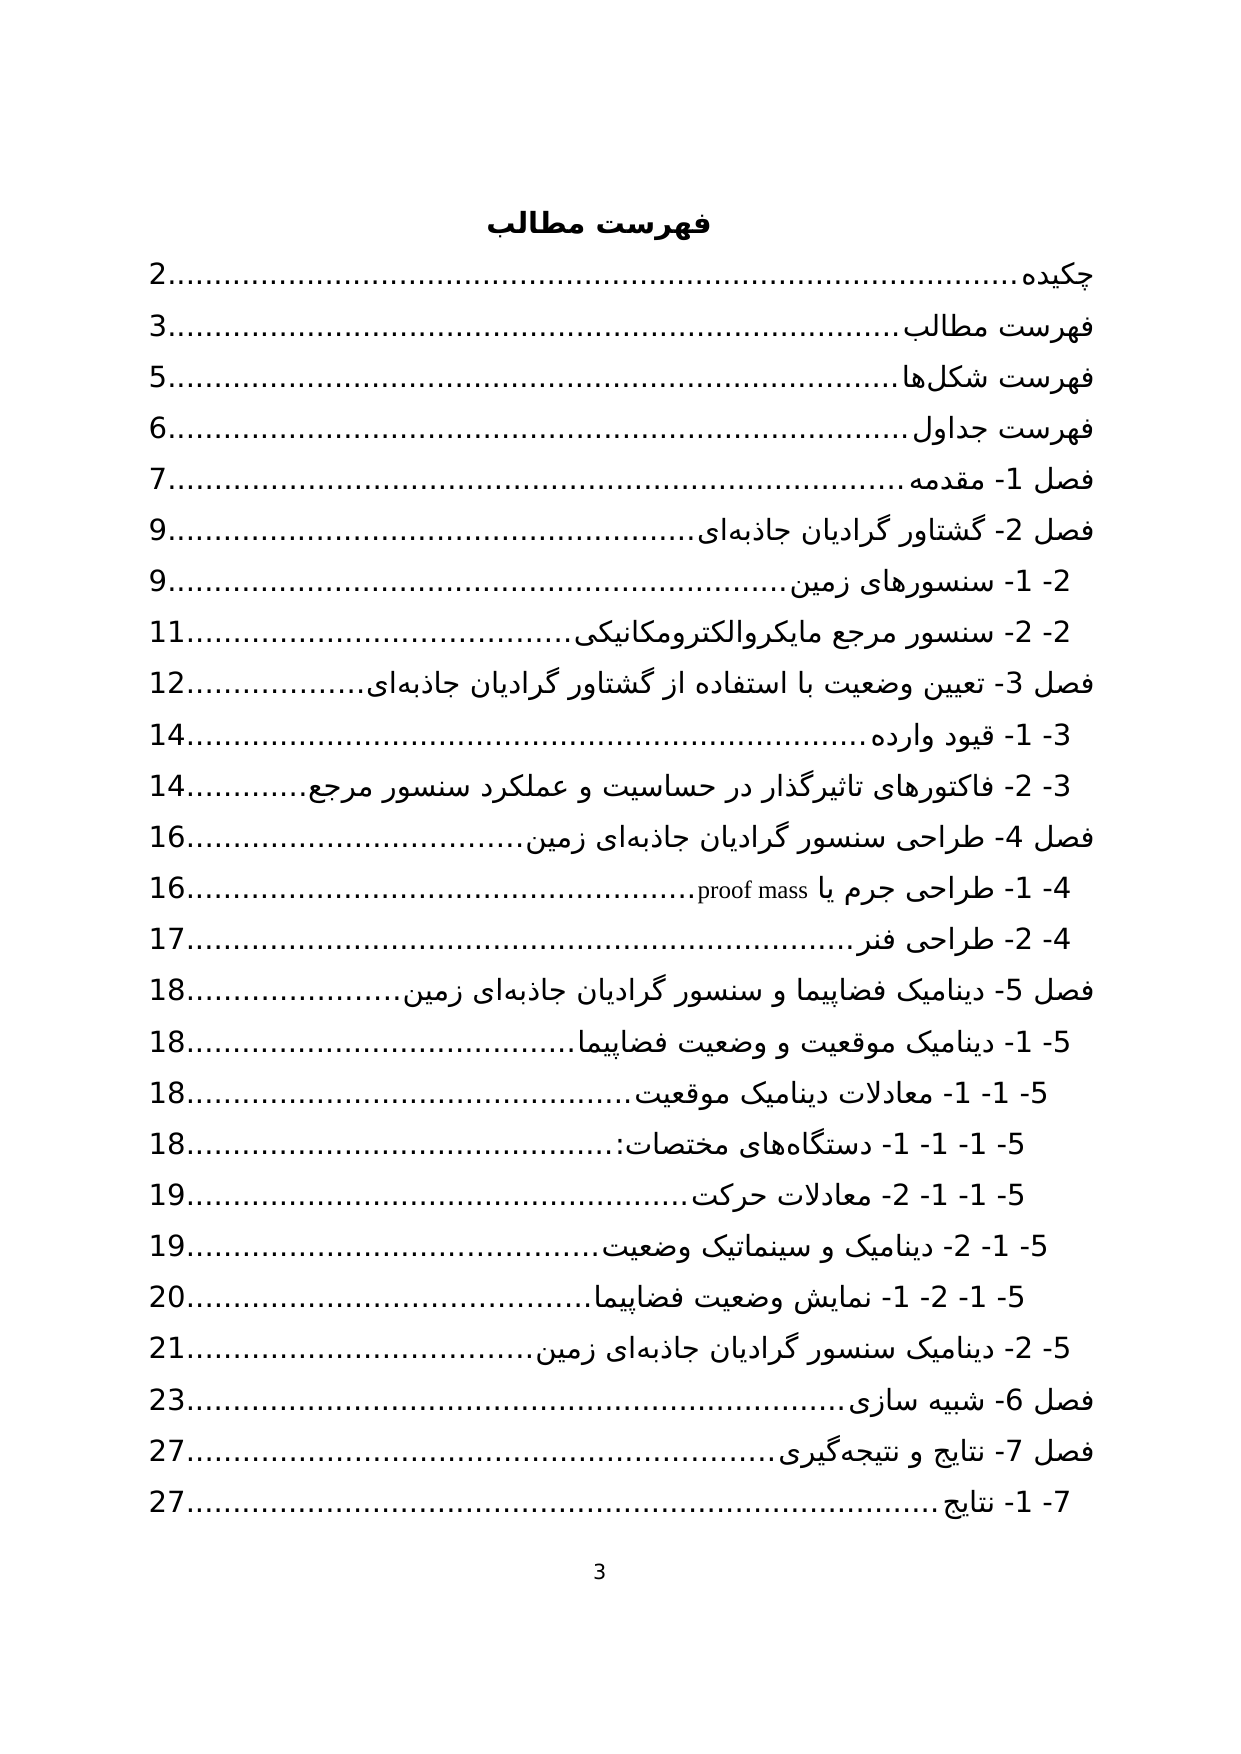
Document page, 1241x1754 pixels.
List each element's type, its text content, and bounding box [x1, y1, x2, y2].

text 5- 1- 1- 2- معادلات حرکت 19 [148, 1178, 1026, 1212]
text فصل 1- مقدمه 7 [148, 462, 1094, 496]
text 5- 1- 2- 1- نمایش وضعیت فضاپیما 20 [148, 1281, 1026, 1314]
text 3- 2- فاکتورهای تاثیرگذار در حساسیت و عملکرد سنسور مرجع 14 [148, 769, 1072, 803]
text فصل 7- نتایج و نتیجه‌گیری 27 [148, 1434, 1094, 1468]
text 5- 1- دینامیک موقعیت و وضعیت فضاپیما 18 [148, 1025, 1072, 1059]
text 4- 1- طراحی جرم یا proof mass 16 [148, 871, 1072, 905]
text فصل 3- تعیین وضعیت با استفاده از گشتاور گرادیان جاذبه‌ای 12 [148, 667, 1094, 701]
text 5- 2- دینامیک سنسور گرادیان جاذبه‌ای زمین 21 [148, 1332, 1072, 1366]
text 7- 1- نتایج 27 [148, 1485, 1072, 1519]
text فصل 4- طراحی سنسور گرادیان جاذبه‌ای زمین 16 [148, 820, 1094, 854]
text 2- 2- سنسور مرجع مایکروالکترومکانیکی 11 [148, 616, 1072, 650]
text 5- 1- 1- معادلات دینامیک موقعیت 18 [148, 1076, 1049, 1110]
text فهرست مطالب 3 [148, 309, 1094, 343]
text چکیده 2 [148, 258, 1094, 292]
text 3- 1- قیود وارده 14 [148, 718, 1072, 752]
text فهرست جداول 6 [148, 411, 1094, 445]
title فهرست مطالب [148, 207, 1092, 241]
text فصل 6- شبیه سازی 23 [148, 1383, 1094, 1417]
text فهرست شکل‌ها 5 [148, 360, 1094, 394]
text فصل 2- گشتاور گرادیان جاذبه‌ای 9 [148, 513, 1094, 547]
text 5- 1- 1- 1- دستگاه‌های مختصات: 18 [148, 1127, 1026, 1161]
text فصل 5- دینامیک فضاپیما و سنسور گرادیان جاذبه‌ای زمین 18 [148, 974, 1094, 1008]
text 2- 1- سنسورهای زمین 9 [148, 564, 1072, 598]
text 4- 2- طراحی فنر 17 [148, 923, 1072, 957]
text 5- 1- 2- دینامیک و سینماتیک وضعیت 19 [148, 1229, 1049, 1263]
